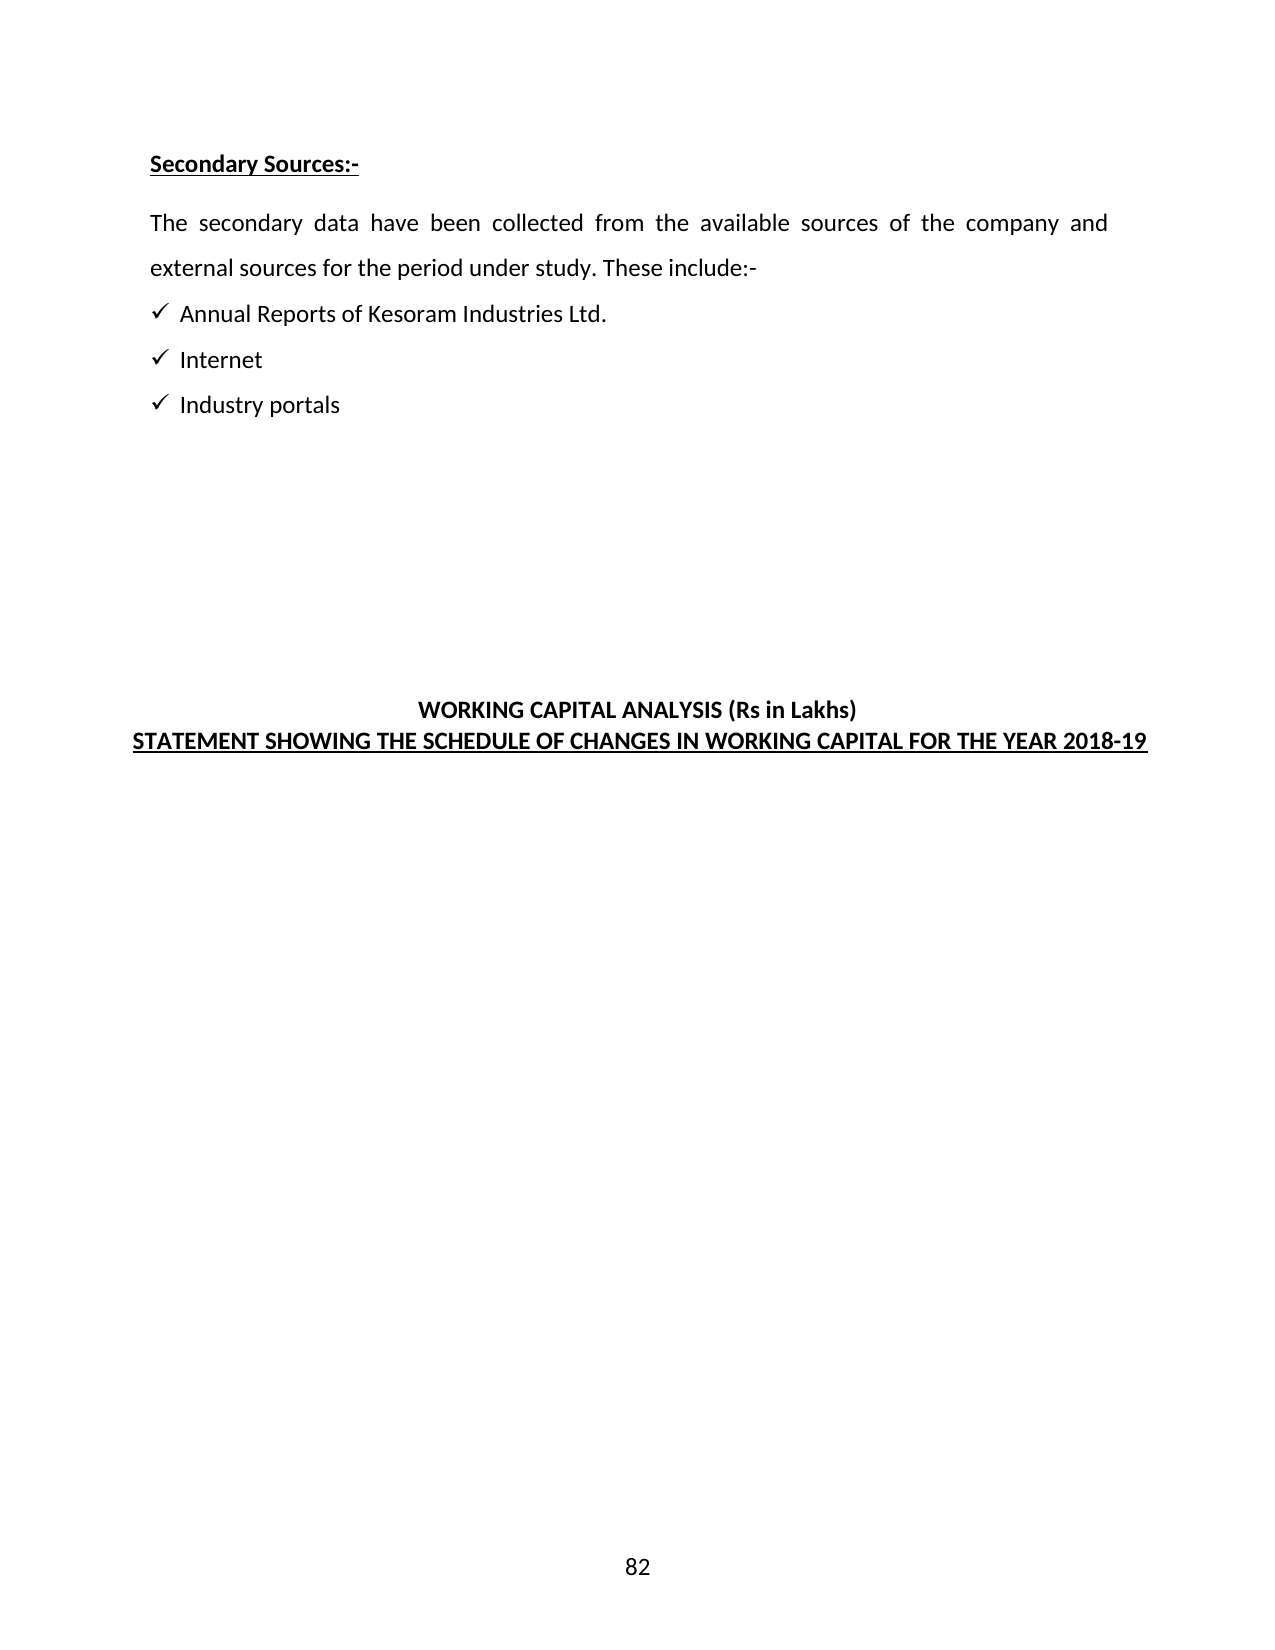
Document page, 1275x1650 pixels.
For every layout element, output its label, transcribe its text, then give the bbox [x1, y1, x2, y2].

text Secondary Sources:- [150, 148, 1125, 179]
text STATEMENT SHOWING THE SCHEDULE OF CHANGES IN WORKING CAPITAL FOR THE YEAR 2018-19 [91, 725, 1189, 756]
list The secondary data have been collected from the available sources of the company and external sources for the period under study. These include:- [150, 207, 1110, 283]
list Annual Reports of Kesoram Industries Ltd. [150, 298, 1110, 329]
list Internet [150, 344, 1110, 374]
list Industry portals [150, 390, 1110, 420]
text WORKING CAPITAL ANALYSIS (Rs in Lakhs) [150, 694, 1125, 725]
